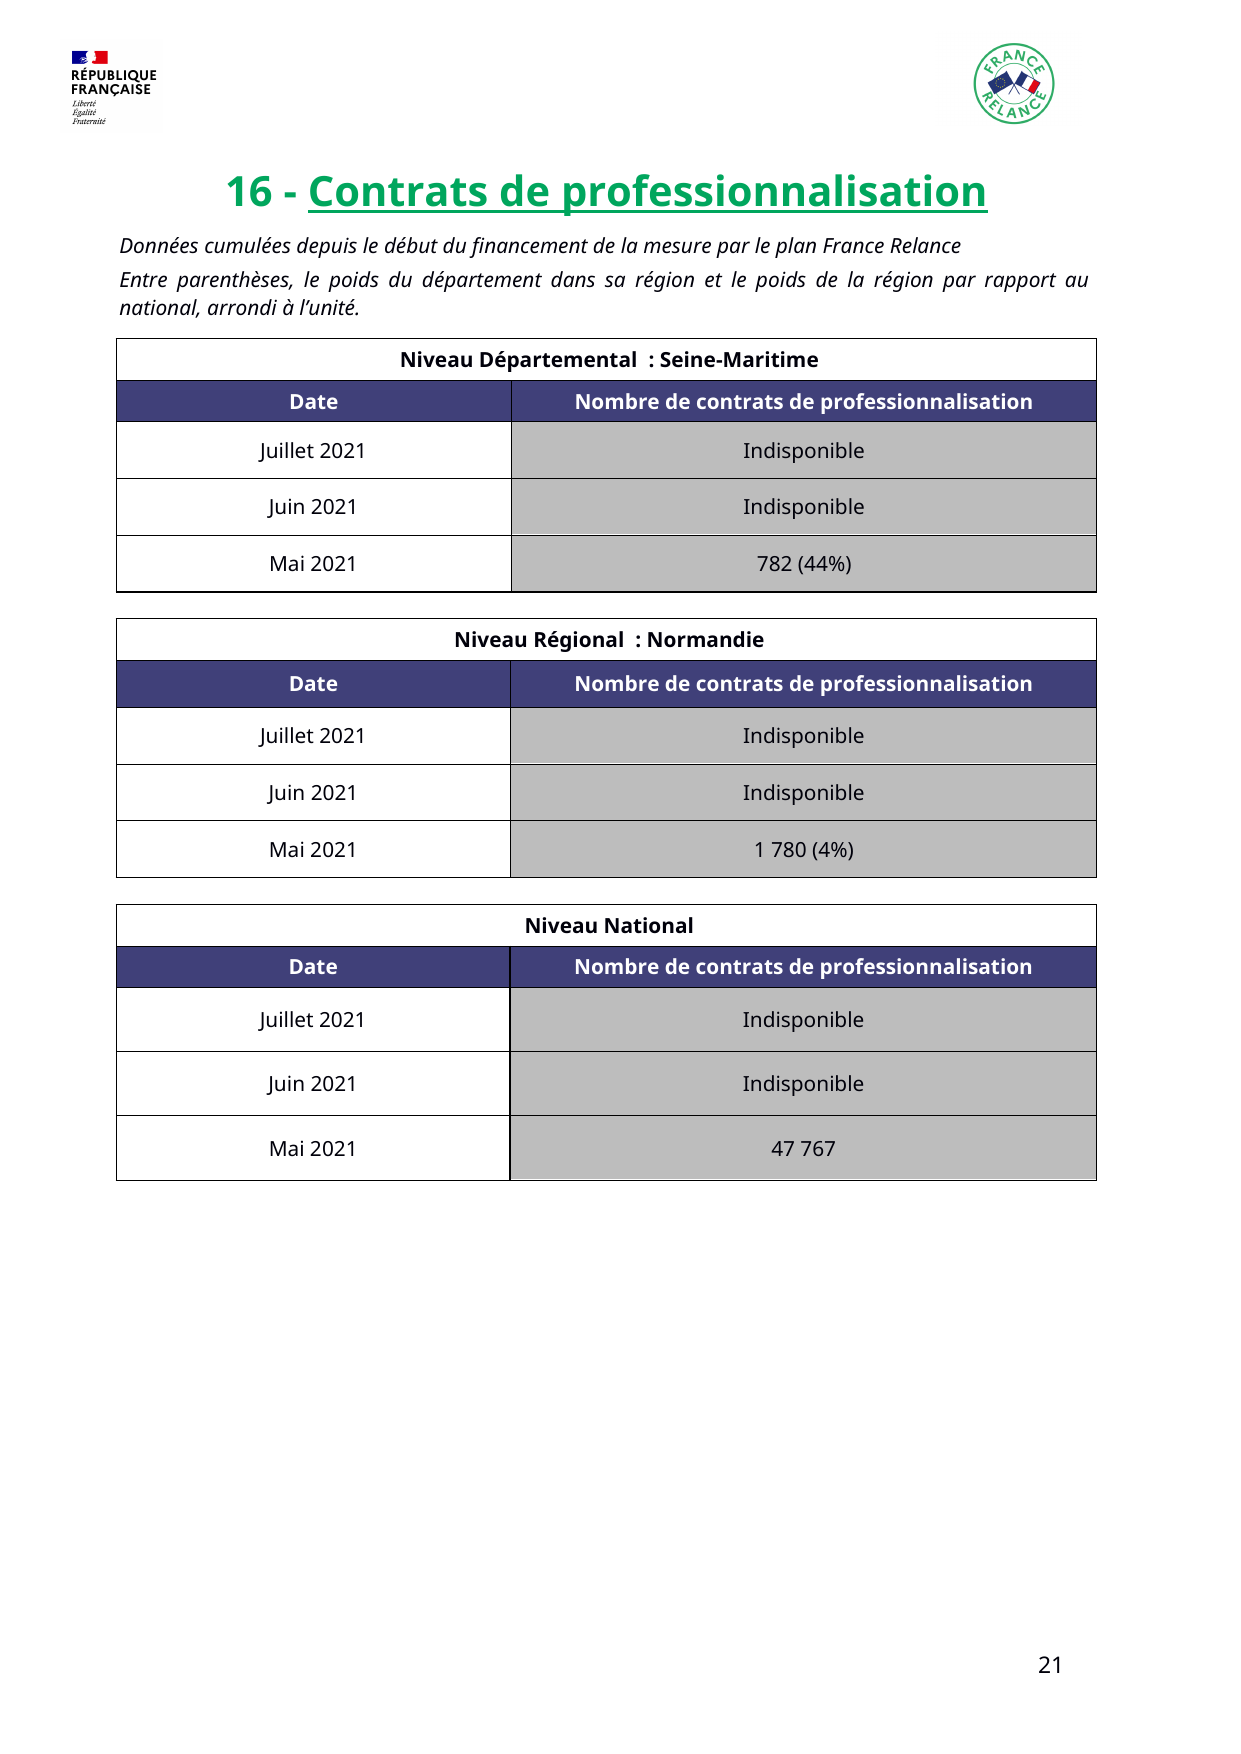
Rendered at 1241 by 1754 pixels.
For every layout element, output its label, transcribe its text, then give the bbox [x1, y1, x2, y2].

text Données cumulées depuis le début du financement de la mesure par le plan France Relance [119, 231, 1094, 260]
table_cell Indisponible [511, 988, 1096, 1051]
picture [60, 39, 164, 133]
table_cell Indisponible [511, 708, 1096, 763]
table_cell Date [117, 661, 510, 707]
table_cell Juin 2021 [117, 1052, 509, 1115]
table_cell Indisponible [512, 422, 1096, 478]
table_cell Mai 2021 [117, 821, 510, 877]
table_cell 1 780 (4%) [511, 821, 1096, 877]
table_cell 782 (44%) [512, 536, 1096, 591]
table_cell Mai 2021 [117, 536, 511, 591]
table_cell Nombre de contrats de professionnalisation [511, 947, 1096, 987]
table_cell Juillet 2021 [117, 988, 509, 1051]
table_header Niveau Départemental : Seine-Maritime [117, 339, 1096, 380]
table_cell Nombre de contrats de professionnalisation [512, 381, 1096, 421]
table_cell Indisponible [511, 1052, 1096, 1115]
table_cell Nombre de contrats de professionnalisation [511, 661, 1096, 707]
subtitle 16 - Contrats de professionnalisation [119, 162, 1094, 219]
table_cell Date [117, 947, 509, 987]
picture [935, 31, 1082, 126]
table_cell Date [117, 381, 511, 421]
table_cell 47 767 [511, 1116, 1096, 1179]
table_header Niveau Régional : Normandie [117, 619, 1096, 660]
table_cell Indisponible [511, 765, 1096, 820]
table_cell Juin 2021 [117, 479, 511, 534]
table_cell Indisponible [512, 479, 1096, 534]
table_cell Juillet 2021 [117, 422, 511, 478]
table_header Niveau National [117, 905, 1096, 946]
table_cell Mai 2021 [117, 1116, 509, 1179]
table_cell Juin 2021 [117, 765, 510, 820]
text Entre parenthèses, le poids du département dans sa région et le poids de la région par rapport au national, arrondi à l’unité. [119, 265, 1094, 322]
table_cell Juillet 2021 [117, 708, 510, 763]
